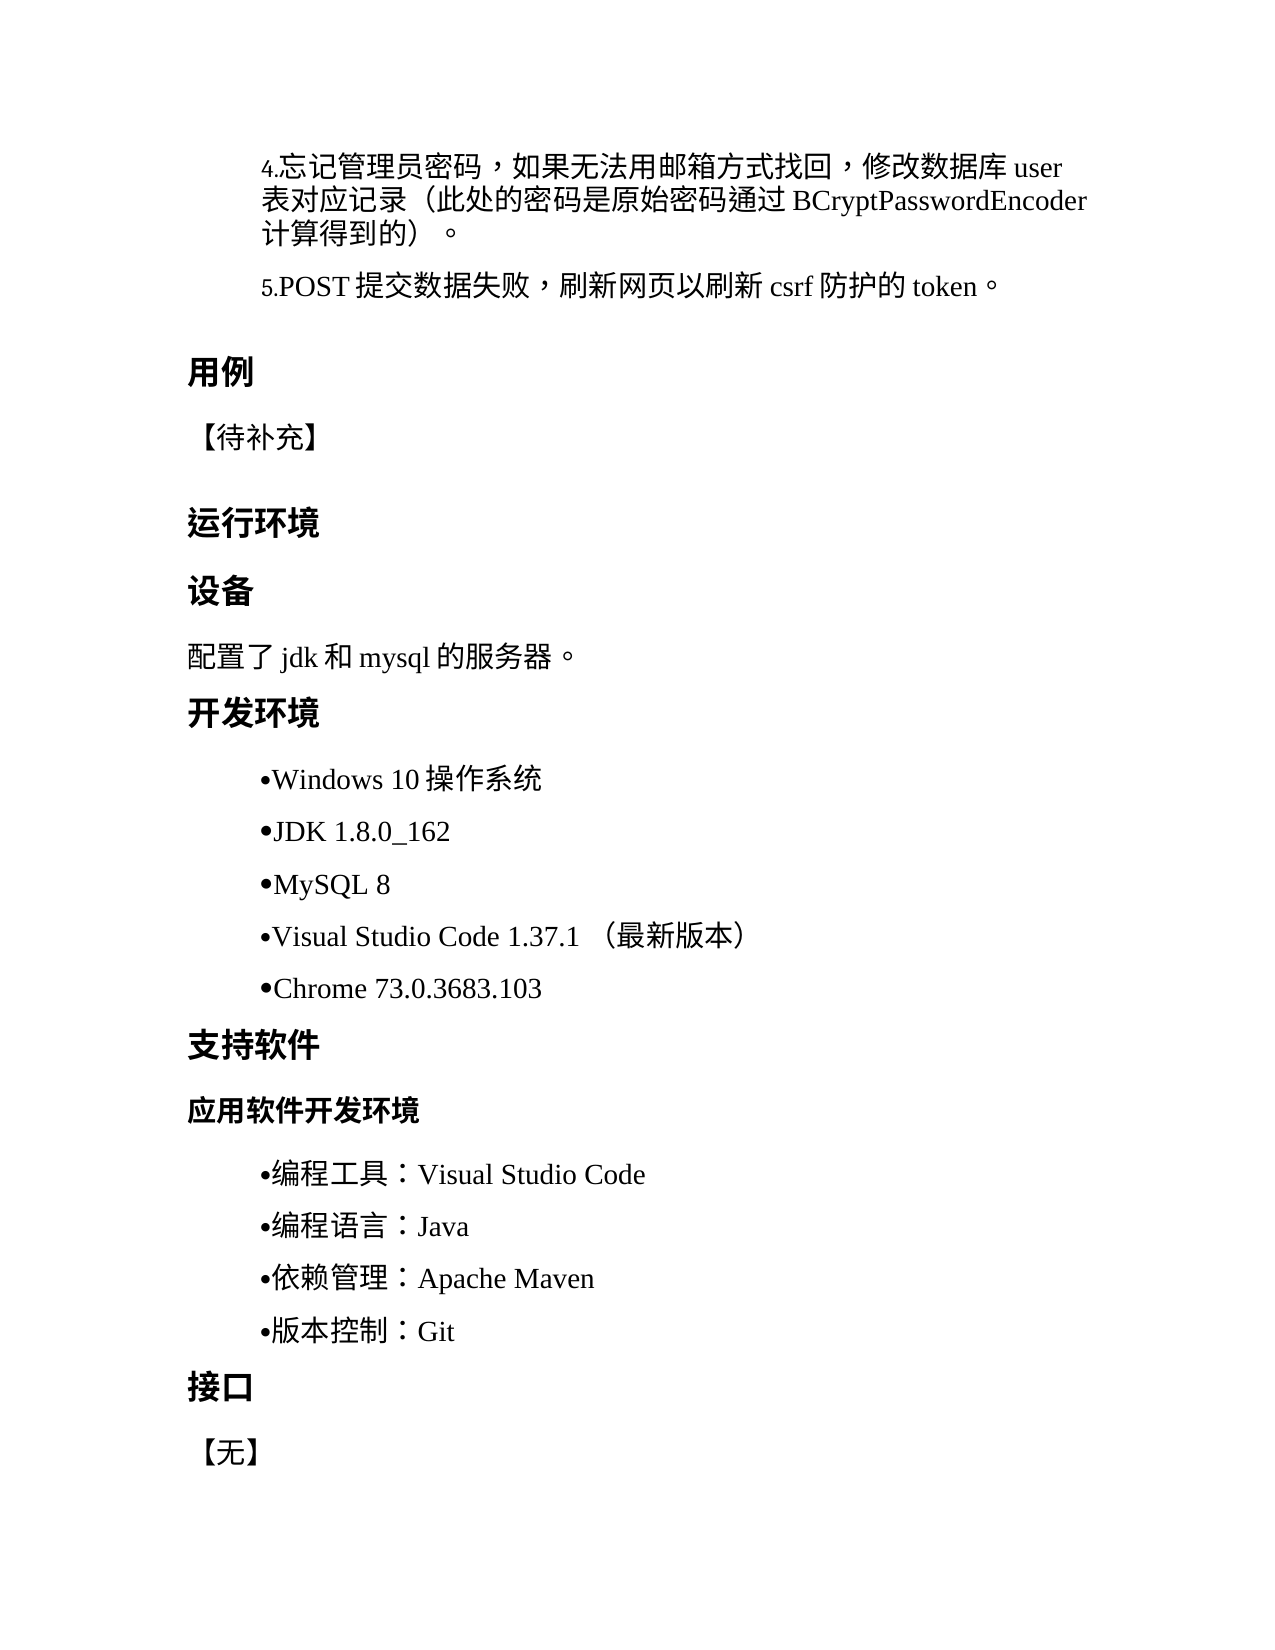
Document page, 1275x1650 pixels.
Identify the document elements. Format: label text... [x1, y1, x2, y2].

list 编程语言：Java [261, 1209, 1087, 1243]
subtitle 用例 [187, 353, 1087, 391]
list Visual Studio Code 1.37.1 （最新版本） [261, 919, 1087, 953]
subtitle 运行环境 [187, 504, 1087, 543]
text 配置了jdk和mysql的服务器。 [187, 640, 1087, 673]
list JDK 1.8.0_162 [261, 814, 1087, 848]
subtitle 接口 [187, 1368, 1087, 1406]
list POST提交数据失败，刷新网页以刷新csrf防护的token。 [261, 269, 1087, 303]
text 【无】 [187, 1436, 1087, 1469]
list MySQL 8 [261, 867, 1087, 900]
list 依赖管理：Apache Maven [261, 1261, 1087, 1295]
subtitle 设备 [187, 572, 1087, 610]
list 编程工具：Visual Studio Code [261, 1157, 1087, 1190]
list 版本控制：Git [261, 1314, 1087, 1347]
list Windows 10操作系统 [261, 762, 1087, 796]
subtitle 开发环境 [187, 694, 1087, 733]
list Chrome 73.0.3683.103 [261, 971, 1087, 1005]
subtitle 支持软件 [187, 1026, 1087, 1064]
list 忘记管理员密码，如果无法用邮箱方式找回，修改数据库user表对应记录（此处的密码是原始密码通过BCryptPasswordEncoder计算得到的）。 [261, 150, 1087, 251]
subtitle 应用软件开发环境 [187, 1094, 1087, 1127]
text 【待补充】 [187, 421, 1087, 454]
